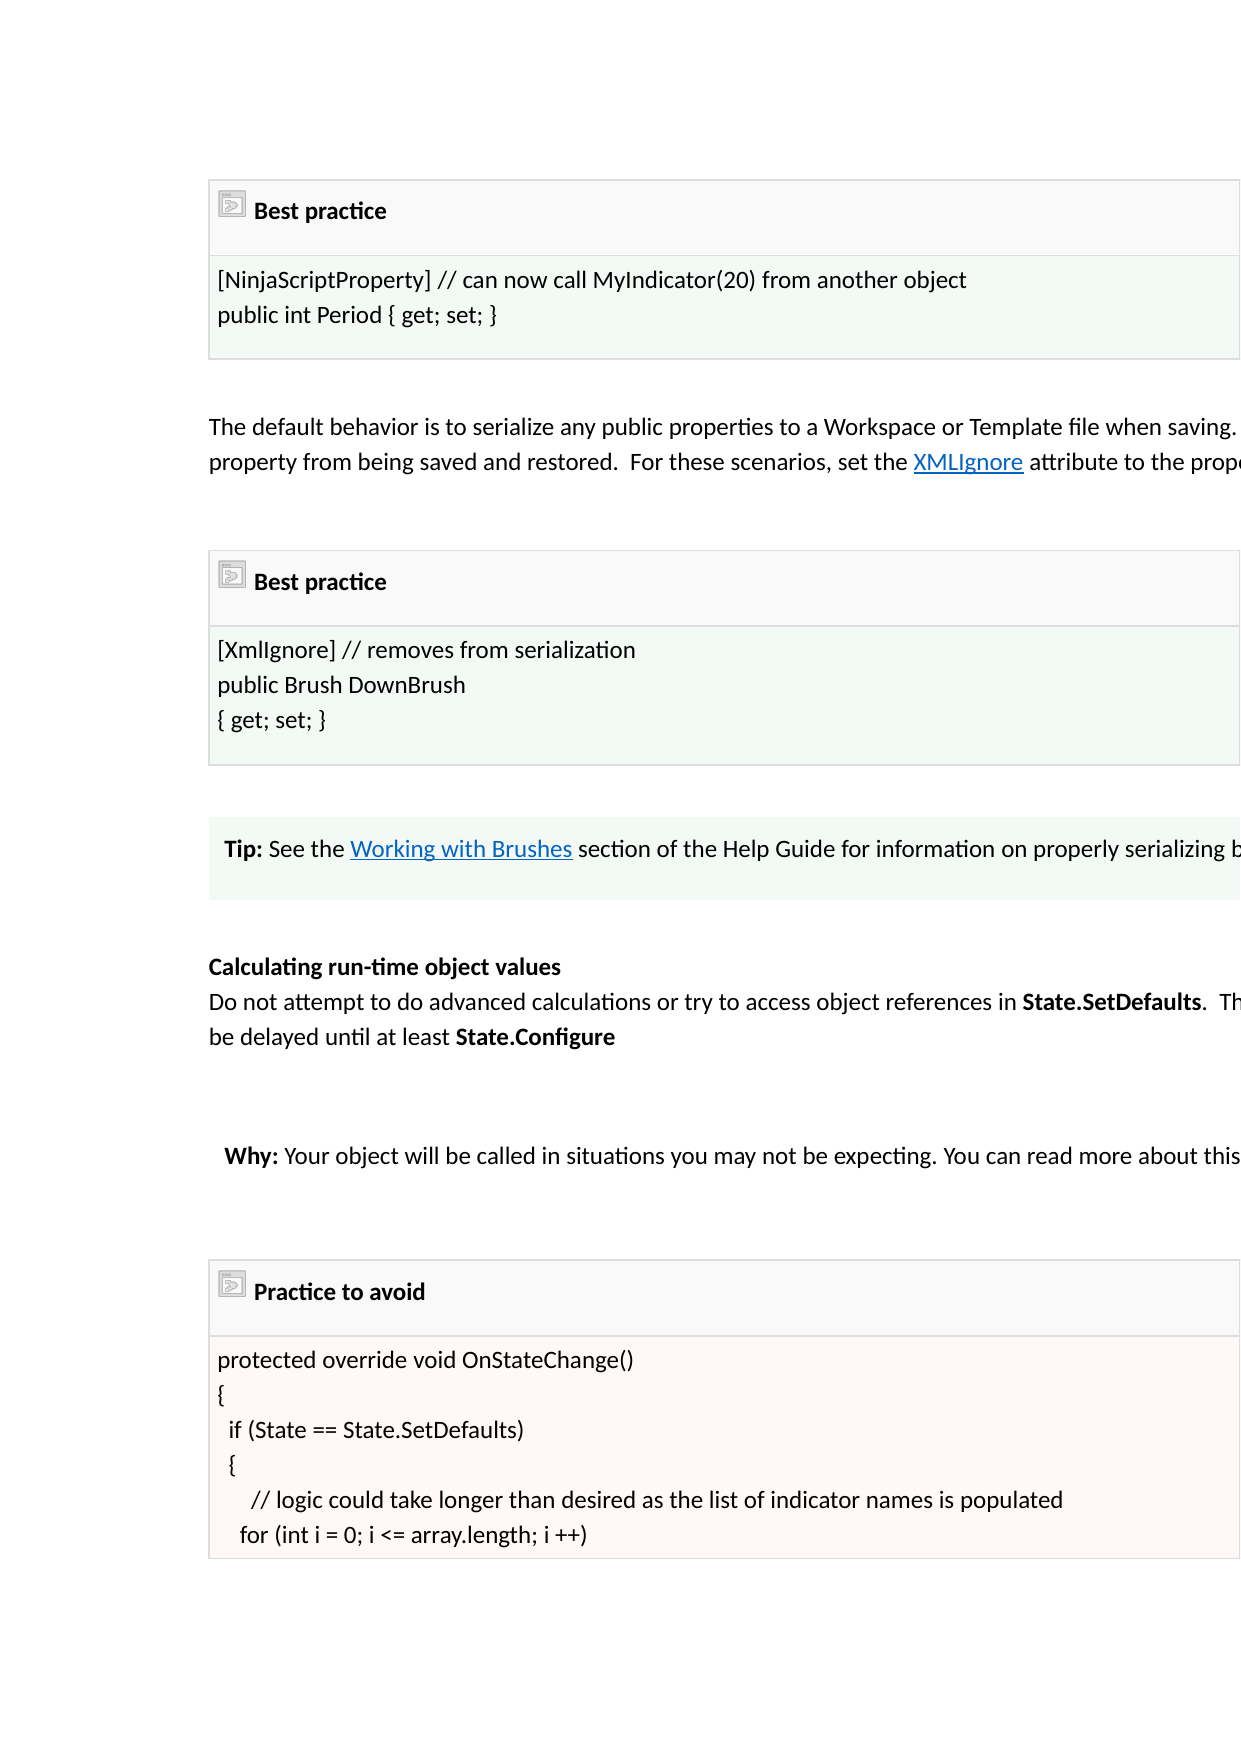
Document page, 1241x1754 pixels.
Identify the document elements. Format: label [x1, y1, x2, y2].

picture [217, 1268, 249, 1300]
picture [217, 188, 249, 220]
picture [217, 559, 249, 591]
table_header [177, 148, 1240, 1606]
